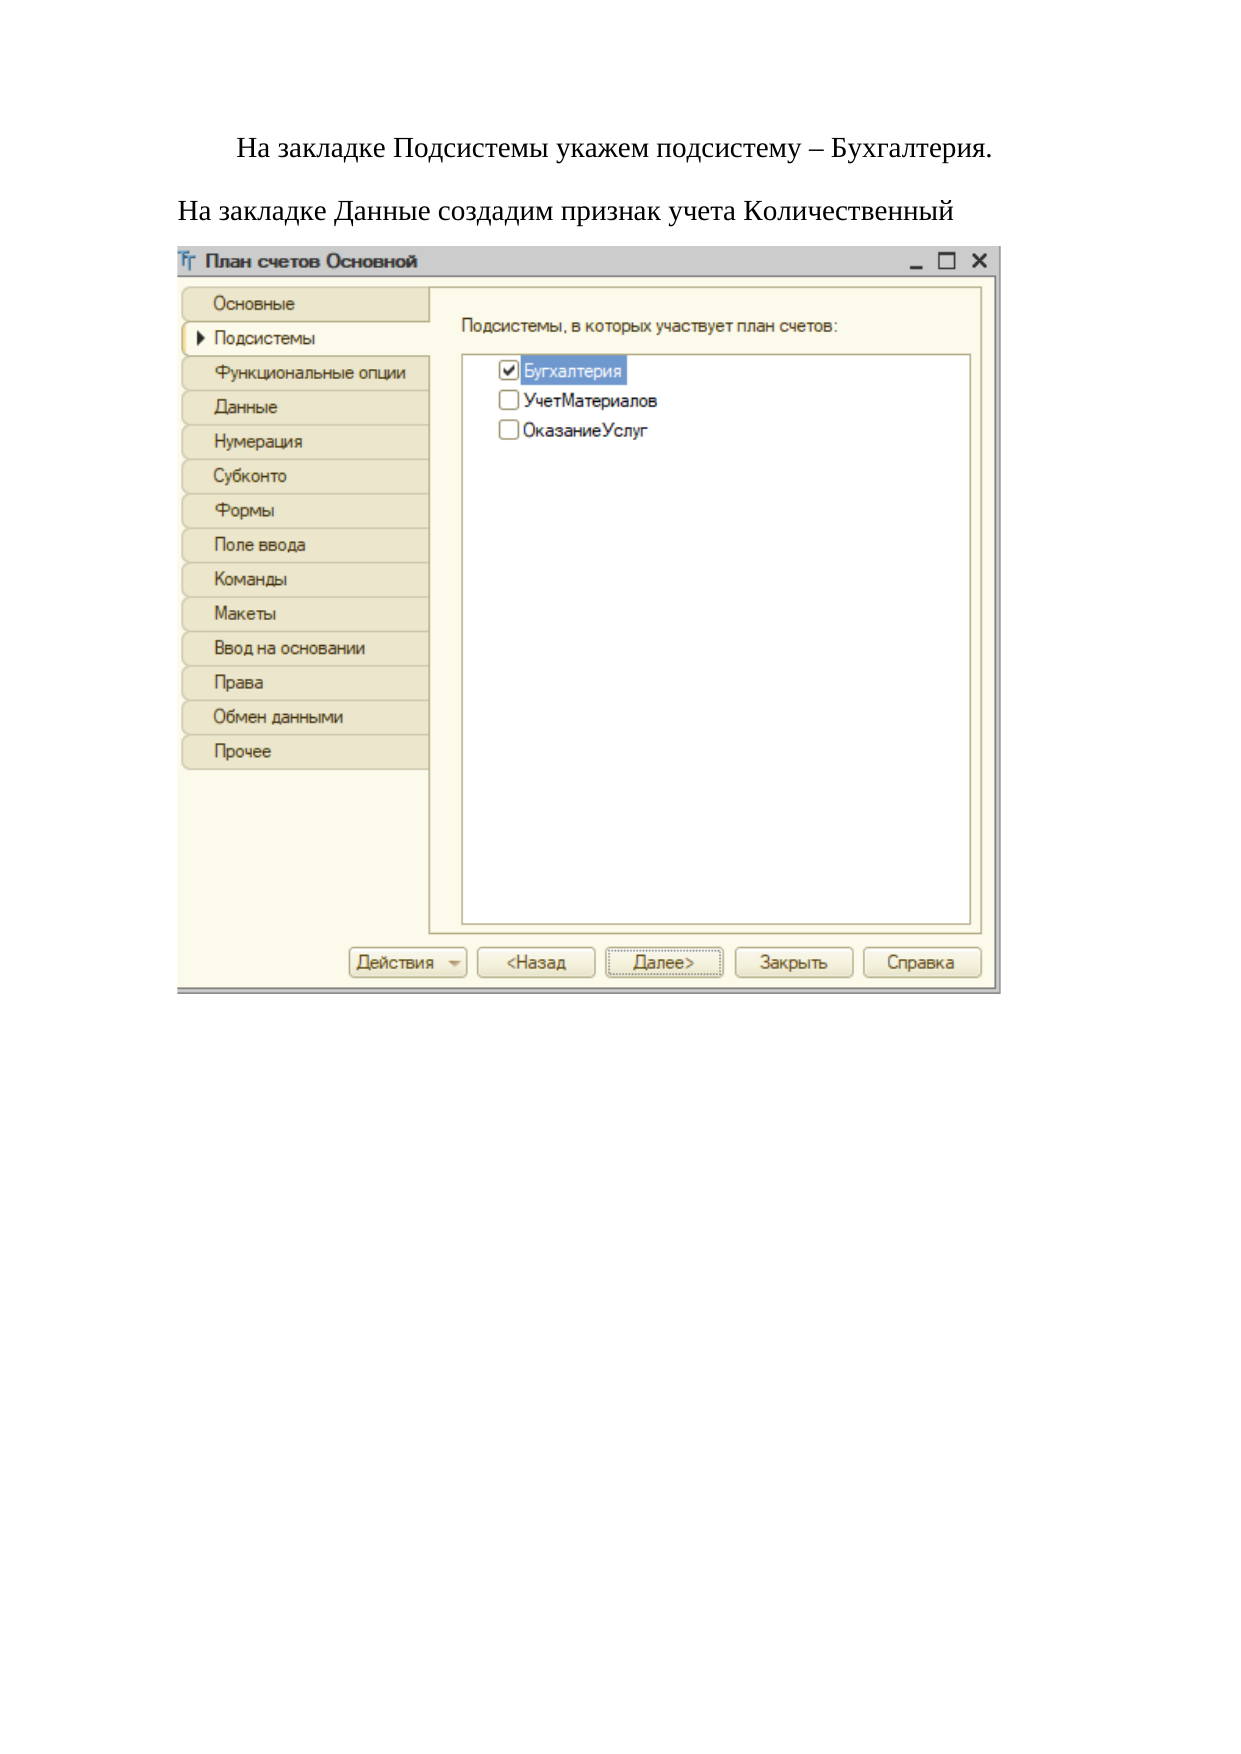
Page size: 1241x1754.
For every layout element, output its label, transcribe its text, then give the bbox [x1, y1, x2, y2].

text На закладке Данные создадим признак учета Количественный [177, 193, 1152, 227]
text На закладке Подсистемы укажем подсистему – Бухгалтерия. [177, 131, 1152, 164]
picture [177, 246, 1001, 994]
